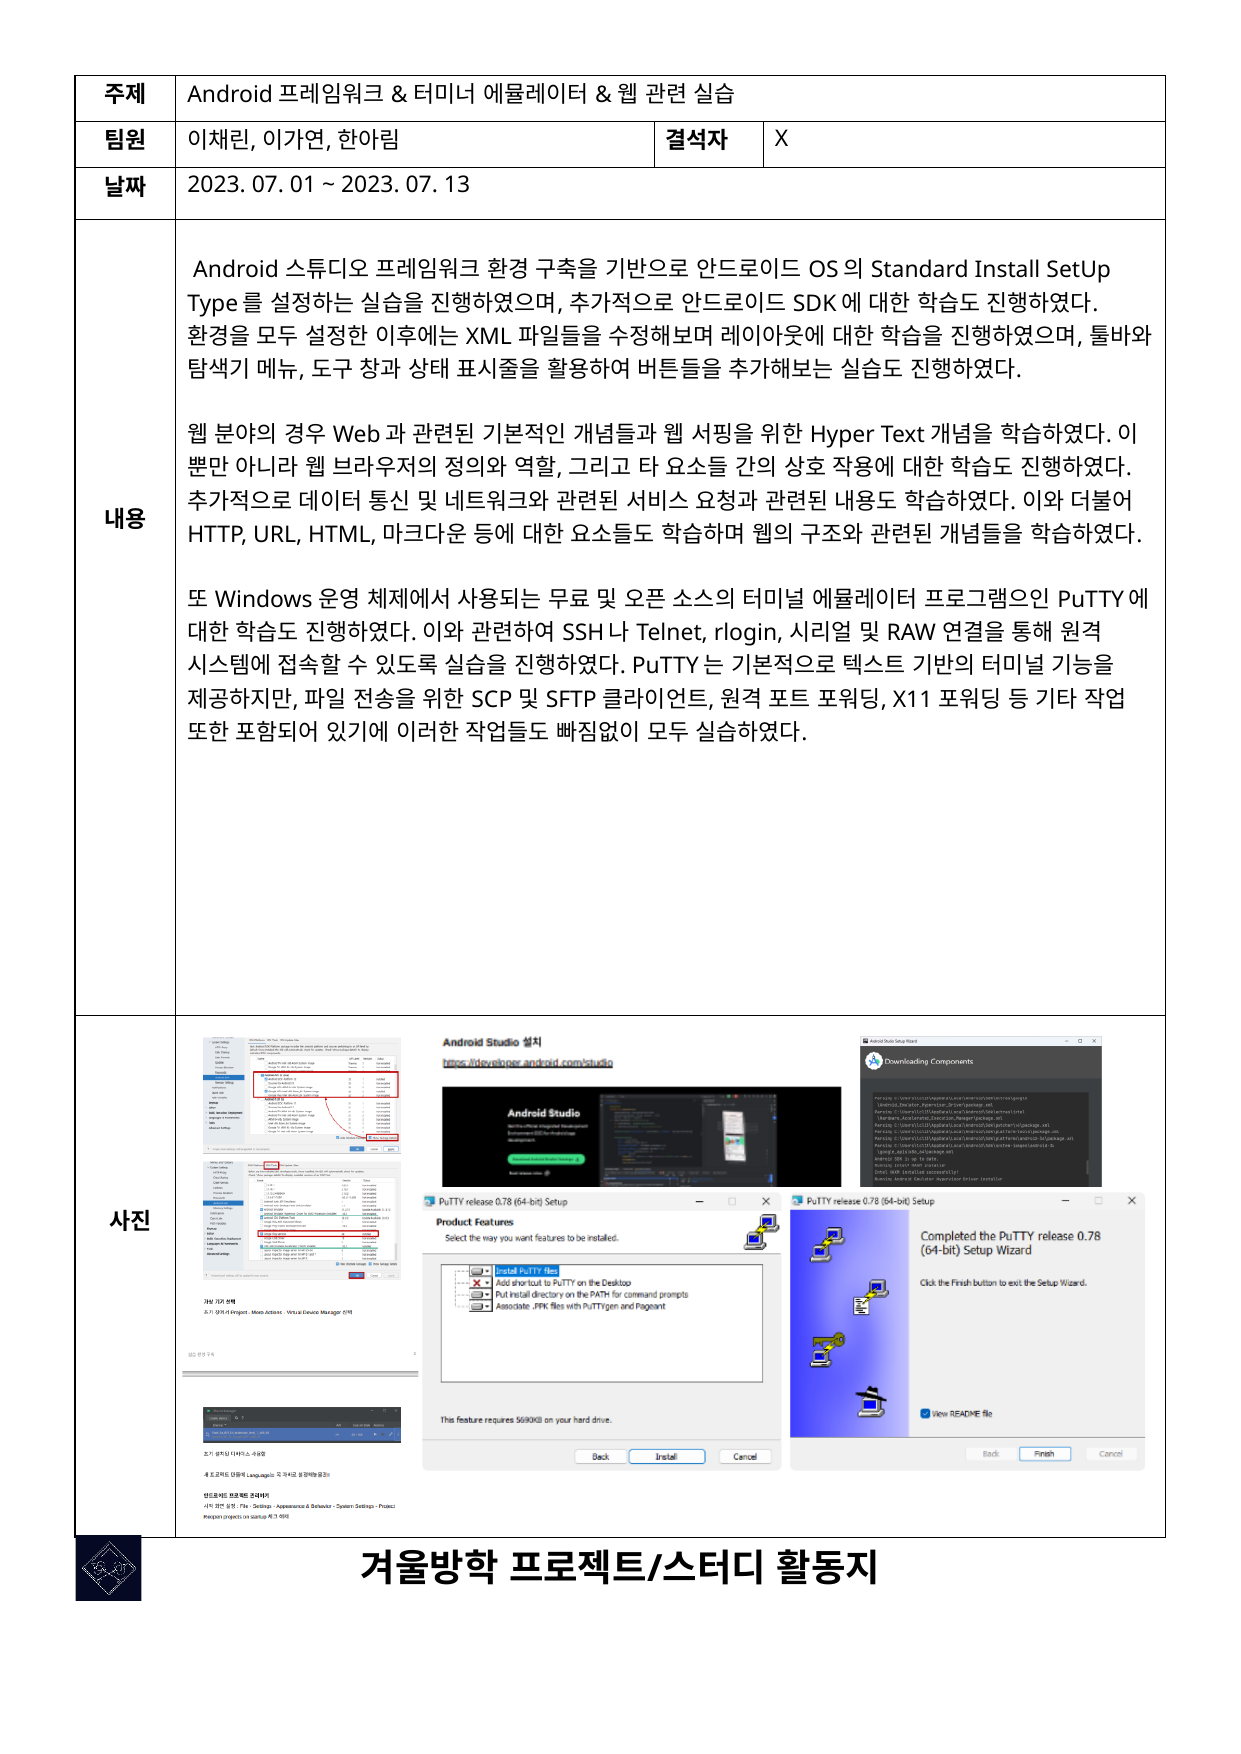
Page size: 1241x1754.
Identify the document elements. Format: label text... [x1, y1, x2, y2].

table_header Android 프레임워크 & 터미너 에뮬레이터 & 웹 관련 실습 [176, 76, 1165, 121]
table_cell 2023. 07. 01 ~ 2023. 07. 13 [176, 168, 1165, 219]
picture [182, 1026, 1156, 1529]
table_cell 팀원 [76, 122, 175, 167]
table_cell 이채린, 이가연, 한아림 [176, 122, 654, 167]
table_cell 결석자 [655, 122, 763, 167]
text 겨울방학 프로젝트/스터디 활동지 [142, 1538, 1165, 1593]
table_cell 날짜 [76, 168, 175, 219]
table_cell [176, 1016, 1165, 1537]
table_cell 사진 [76, 1016, 175, 1537]
table_cell X [764, 122, 1165, 167]
picture [75, 1535, 142, 1601]
table_cell 내용 [76, 220, 175, 1014]
table_cell Android 스튜디오 프레임워크 환경 구축을 기반으로 안드로이드 OS의 Standard Install SetUp Type를 설정하는 실습을 진행하였으며, 추가적으로 안드로이드 SDK에 대한 학습도 진행하였다. 환경을 모두 설정한 이후에는 XML 파일들을 수정해보며 레이아웃에 대한 학습을 진행하였으며, 툴바와 탐색기 메뉴, 도구 창과 상태 표시줄을 활용하여 버튼들을 추가해보는 실습도 진행하였다. 웹 분야의 경우 Web과 관련된 기본적인 개념들과 웹 서핑을 위한 Hyper Text 개념을 학습하였다. 이 뿐만 아니라 웹 브라우저의 정의와 역할, 그리고 타 요소들 간의 상호 작용에 대한 학습도 진행하였다. 추가적으로 데이터 통신 및 네트워크와 관련된 서비스 요청과 관련된 내용도 학습하였다. 이와 더불어 HTTP, URL, HTML, 마크다운 등에 대한 요소들도 학습하며 웹의 구조와 관련된 개념들을 학습하였다. 또 Windows 운영 체제에서 사용되는 무료 및 오픈 소스의 터미널 에뮬레이터 프로그램으인 PuTTY에 대한 학습도 진행하였다. 이와 관련하여 SSH나 Telnet, rlogin, 시리얼 및 RAW 연결을 통해 원격 시스템에 접속할 수 있도록 실습을 진행하였다. PuTTY는 기본적으로 텍스트 기반의 터미널 기능을 제공하지만, 파일 전송을 위한 SCP 및 SFTP 클라이언트, 원격 포트 포워딩, X11 포워딩 등 기타 작업 또한 포함되어 있기에 이러한 작업들도 빠짐없이 모두 실습하였다. [176, 220, 1165, 1014]
table_header 주제 [76, 76, 175, 121]
